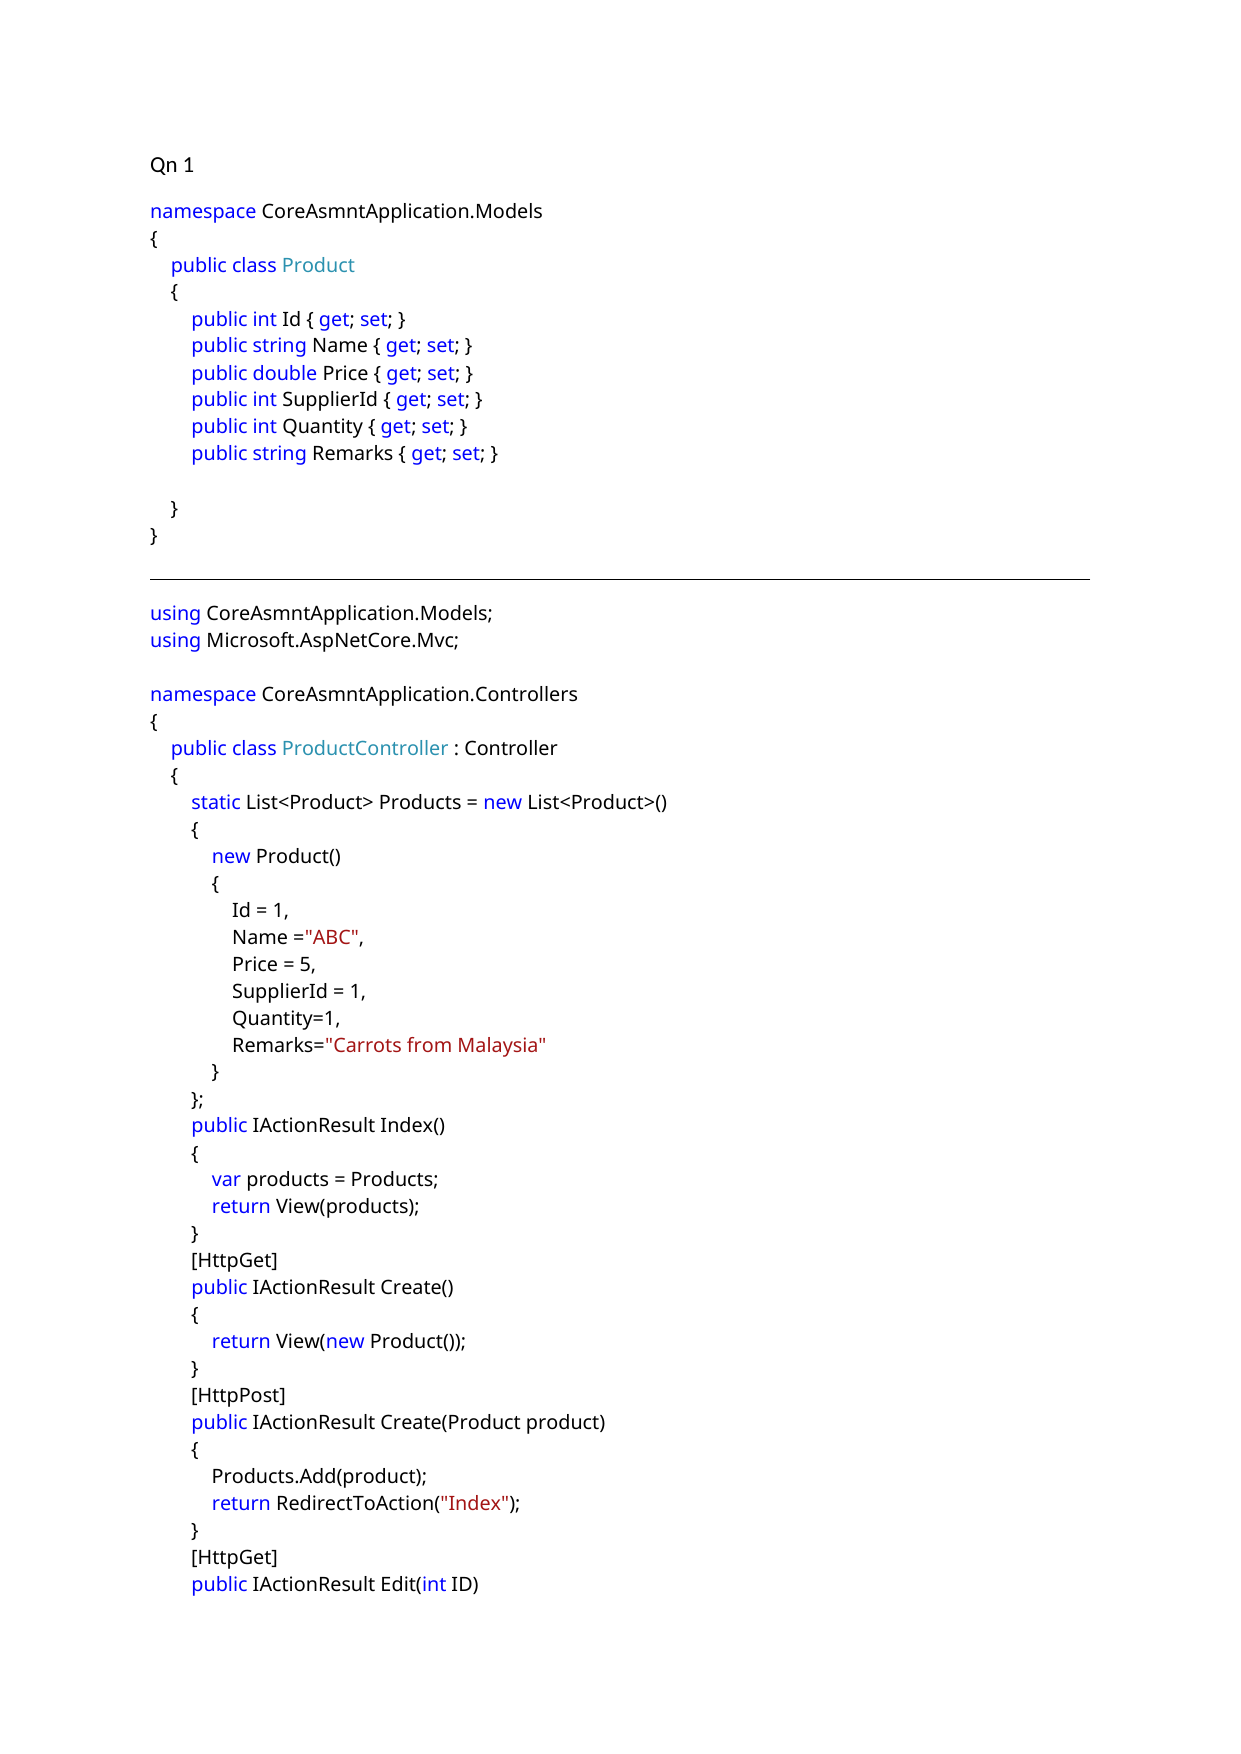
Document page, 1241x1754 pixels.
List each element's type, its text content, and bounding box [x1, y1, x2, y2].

text } [150, 1516, 1090, 1543]
text Qn 1 [150, 150, 1090, 178]
text } [150, 495, 1090, 522]
text Remarks="Carrots from Malaysia" [150, 1031, 1090, 1058]
text public IActionResult Edit(int ID) [150, 1570, 1090, 1597]
text public string Name { get; set; } [150, 332, 1090, 359]
text using CoreAsmntApplication.Models; [150, 599, 1090, 626]
text }; [150, 1085, 1090, 1112]
text } [150, 1354, 1090, 1382]
text { [150, 1139, 1090, 1166]
text var products = Products; [150, 1166, 1090, 1193]
text } [150, 522, 1090, 549]
text static List<Product> Products = new List<Product>() [150, 788, 1090, 815]
text { [150, 1301, 1090, 1328]
text public int Quantity { get; set; } [150, 413, 1090, 440]
text { [150, 224, 1090, 251]
text } [150, 1220, 1090, 1247]
text using Microsoft.AspNetCore.Mvc; [150, 626, 1090, 653]
text return RedirectToAction("Index"); [150, 1489, 1090, 1516]
text { [150, 815, 1090, 842]
text } [150, 1058, 1090, 1085]
text Products.Add(product); [150, 1462, 1090, 1489]
text public class Product [150, 251, 1090, 278]
text public int Id { get; set; } [150, 305, 1090, 332]
text Id = 1, [150, 896, 1090, 923]
text new Product() [150, 842, 1090, 869]
text { [150, 761, 1090, 788]
text SupplierId = 1, [150, 977, 1090, 1004]
text Price = 5, [150, 950, 1090, 977]
text public double Price { get; set; } [150, 359, 1090, 386]
text [HttpPost] [150, 1382, 1090, 1408]
text Name ="ABC", [150, 923, 1090, 950]
text { [150, 707, 1090, 734]
text public int SupplierId { get; set; } [150, 386, 1090, 413]
text public IActionResult Create(Product product) [150, 1408, 1090, 1436]
text Quantity=1, [150, 1004, 1090, 1031]
text { [150, 869, 1090, 896]
text return View(new Product()); [150, 1328, 1090, 1354]
text return View(products); [150, 1193, 1090, 1220]
text { [150, 1436, 1090, 1462]
text [HttpGet] [150, 1247, 1090, 1274]
text public string Remarks { get; set; } [150, 440, 1090, 467]
text namespace CoreAsmntApplication.Controllers [150, 680, 1090, 707]
text { [150, 278, 1090, 305]
text public IActionResult Create() [150, 1274, 1090, 1301]
text public class ProductController : Controller [150, 734, 1090, 761]
text namespace CoreAsmntApplication.Models [150, 197, 1090, 224]
text [HttpGet] [150, 1543, 1090, 1570]
text public IActionResult Index() [150, 1112, 1090, 1139]
